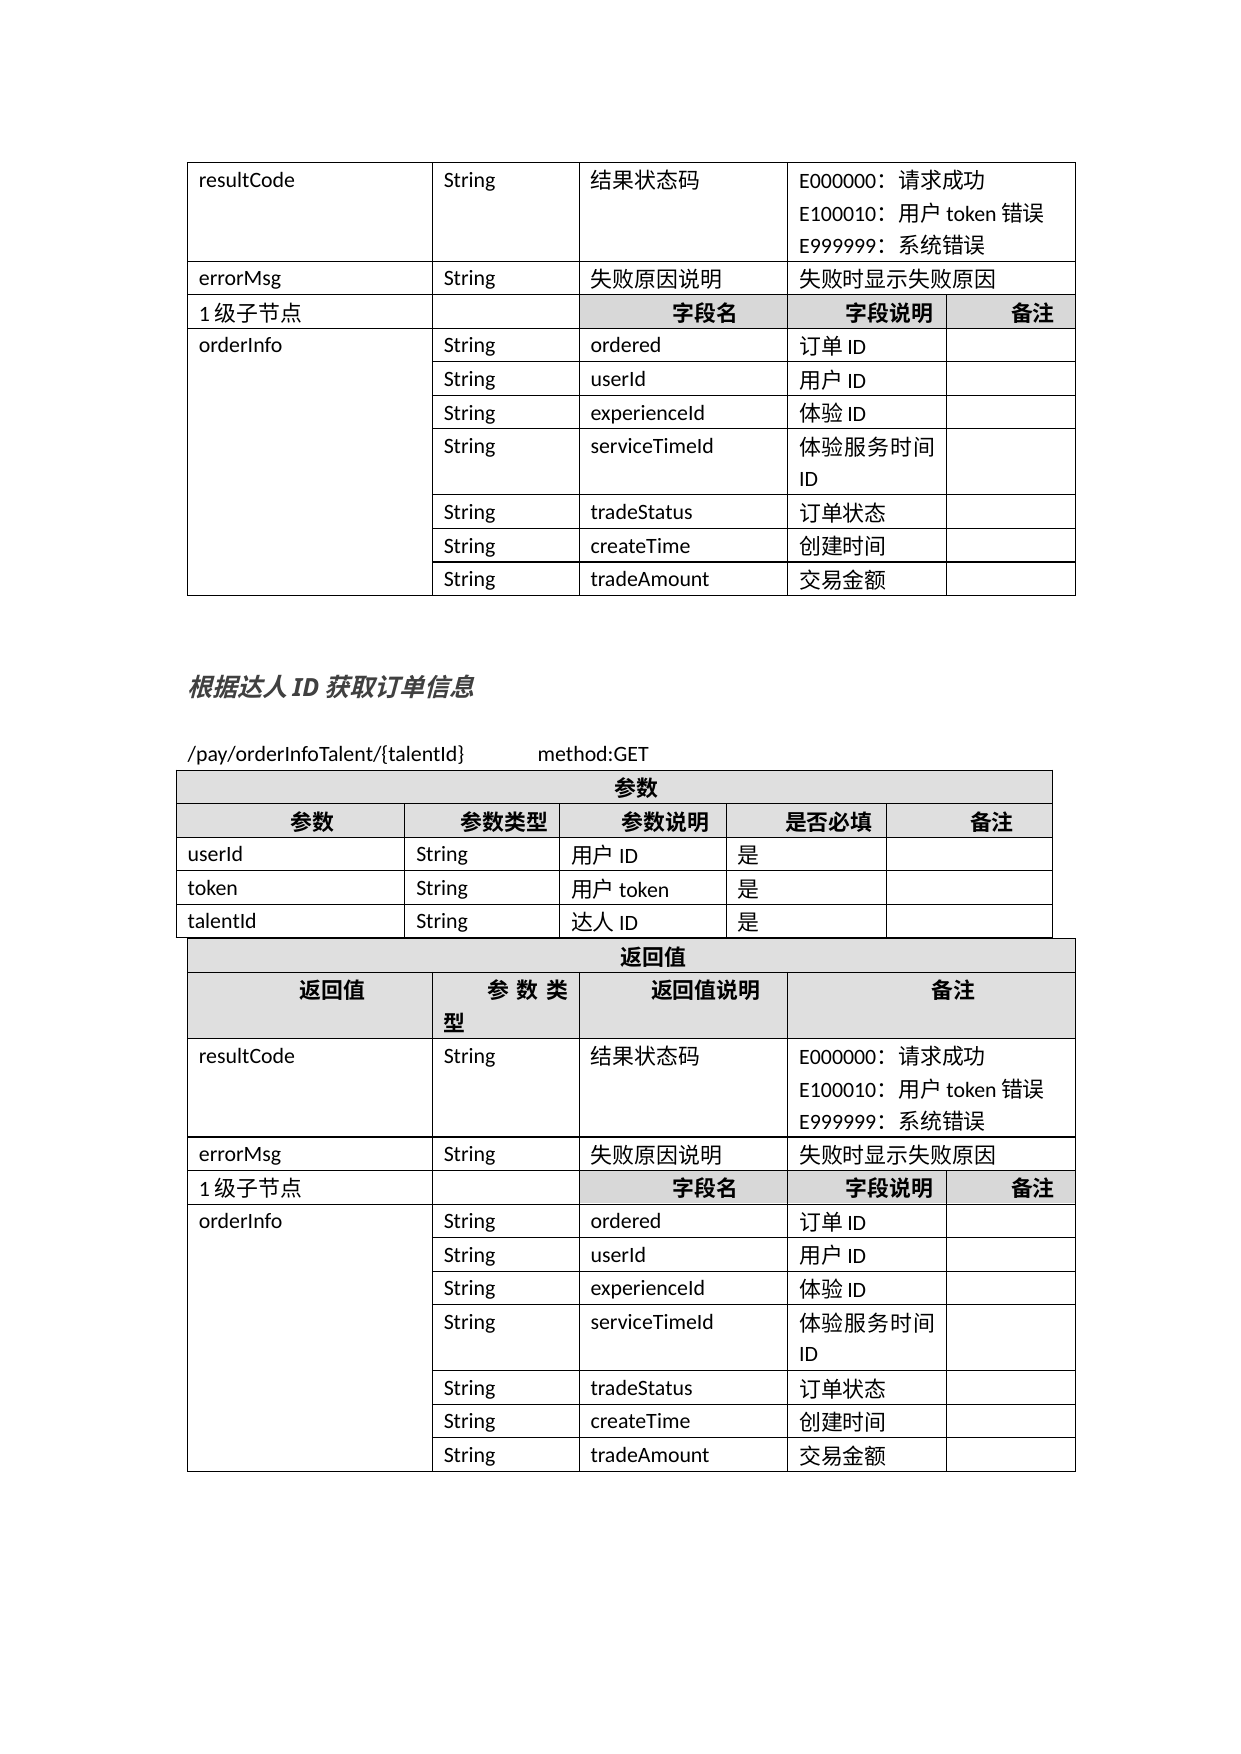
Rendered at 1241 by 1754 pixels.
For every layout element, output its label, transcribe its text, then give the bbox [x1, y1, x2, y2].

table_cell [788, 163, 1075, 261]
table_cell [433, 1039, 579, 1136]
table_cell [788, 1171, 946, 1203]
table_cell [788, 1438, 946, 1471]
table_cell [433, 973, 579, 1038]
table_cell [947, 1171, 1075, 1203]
text /pay/orderInfoTalent/{talentId} method:GET [187, 737, 1053, 769]
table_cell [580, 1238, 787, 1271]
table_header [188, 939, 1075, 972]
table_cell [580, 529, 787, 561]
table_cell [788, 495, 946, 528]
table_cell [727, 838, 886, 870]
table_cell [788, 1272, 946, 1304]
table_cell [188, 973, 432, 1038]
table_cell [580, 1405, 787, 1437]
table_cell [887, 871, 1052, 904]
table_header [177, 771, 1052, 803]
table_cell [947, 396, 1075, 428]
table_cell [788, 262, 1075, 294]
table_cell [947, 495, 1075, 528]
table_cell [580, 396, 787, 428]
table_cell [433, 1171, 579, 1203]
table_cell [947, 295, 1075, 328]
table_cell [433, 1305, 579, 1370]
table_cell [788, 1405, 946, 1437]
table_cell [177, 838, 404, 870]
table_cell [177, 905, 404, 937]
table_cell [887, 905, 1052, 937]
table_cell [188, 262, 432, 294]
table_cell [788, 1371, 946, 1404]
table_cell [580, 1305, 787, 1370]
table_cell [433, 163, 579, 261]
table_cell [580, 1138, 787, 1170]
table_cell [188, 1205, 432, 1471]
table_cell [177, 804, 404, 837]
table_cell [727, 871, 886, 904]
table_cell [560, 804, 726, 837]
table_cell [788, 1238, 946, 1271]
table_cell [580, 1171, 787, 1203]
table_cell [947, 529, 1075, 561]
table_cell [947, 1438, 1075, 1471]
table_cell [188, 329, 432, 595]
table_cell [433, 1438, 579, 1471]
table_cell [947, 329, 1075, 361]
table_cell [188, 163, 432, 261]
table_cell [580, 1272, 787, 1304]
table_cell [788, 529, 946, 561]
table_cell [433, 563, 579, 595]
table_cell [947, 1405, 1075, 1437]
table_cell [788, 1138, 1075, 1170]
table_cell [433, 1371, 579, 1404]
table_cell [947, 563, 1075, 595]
subtitle 根据达人ID获取订单信息 [187, 653, 1053, 718]
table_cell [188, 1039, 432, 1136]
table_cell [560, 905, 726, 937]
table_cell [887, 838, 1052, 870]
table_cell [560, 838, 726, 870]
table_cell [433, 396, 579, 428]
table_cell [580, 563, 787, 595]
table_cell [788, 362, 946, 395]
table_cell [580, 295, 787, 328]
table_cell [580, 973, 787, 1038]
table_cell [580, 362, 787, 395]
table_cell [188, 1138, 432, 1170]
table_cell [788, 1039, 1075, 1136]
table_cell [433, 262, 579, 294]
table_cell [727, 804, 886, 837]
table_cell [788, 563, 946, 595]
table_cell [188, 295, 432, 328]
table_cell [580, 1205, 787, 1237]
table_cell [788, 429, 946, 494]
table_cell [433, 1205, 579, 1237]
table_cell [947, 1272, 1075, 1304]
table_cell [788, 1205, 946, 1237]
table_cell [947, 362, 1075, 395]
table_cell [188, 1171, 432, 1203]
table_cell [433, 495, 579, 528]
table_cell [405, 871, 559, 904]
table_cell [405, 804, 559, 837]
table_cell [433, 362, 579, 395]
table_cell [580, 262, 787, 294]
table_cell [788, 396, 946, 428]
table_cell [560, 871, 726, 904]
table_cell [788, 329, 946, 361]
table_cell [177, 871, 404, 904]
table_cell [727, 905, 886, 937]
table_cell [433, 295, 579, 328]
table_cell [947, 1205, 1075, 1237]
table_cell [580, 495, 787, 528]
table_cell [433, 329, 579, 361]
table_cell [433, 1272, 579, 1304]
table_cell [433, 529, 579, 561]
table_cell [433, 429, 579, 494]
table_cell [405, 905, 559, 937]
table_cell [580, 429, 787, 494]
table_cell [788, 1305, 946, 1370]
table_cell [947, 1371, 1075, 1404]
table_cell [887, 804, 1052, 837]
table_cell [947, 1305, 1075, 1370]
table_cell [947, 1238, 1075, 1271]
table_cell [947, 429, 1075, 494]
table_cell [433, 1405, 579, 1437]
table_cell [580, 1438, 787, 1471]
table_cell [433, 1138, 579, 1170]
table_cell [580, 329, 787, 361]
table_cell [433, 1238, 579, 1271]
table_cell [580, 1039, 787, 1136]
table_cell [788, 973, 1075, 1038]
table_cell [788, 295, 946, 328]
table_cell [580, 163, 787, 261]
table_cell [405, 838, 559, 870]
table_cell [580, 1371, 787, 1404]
